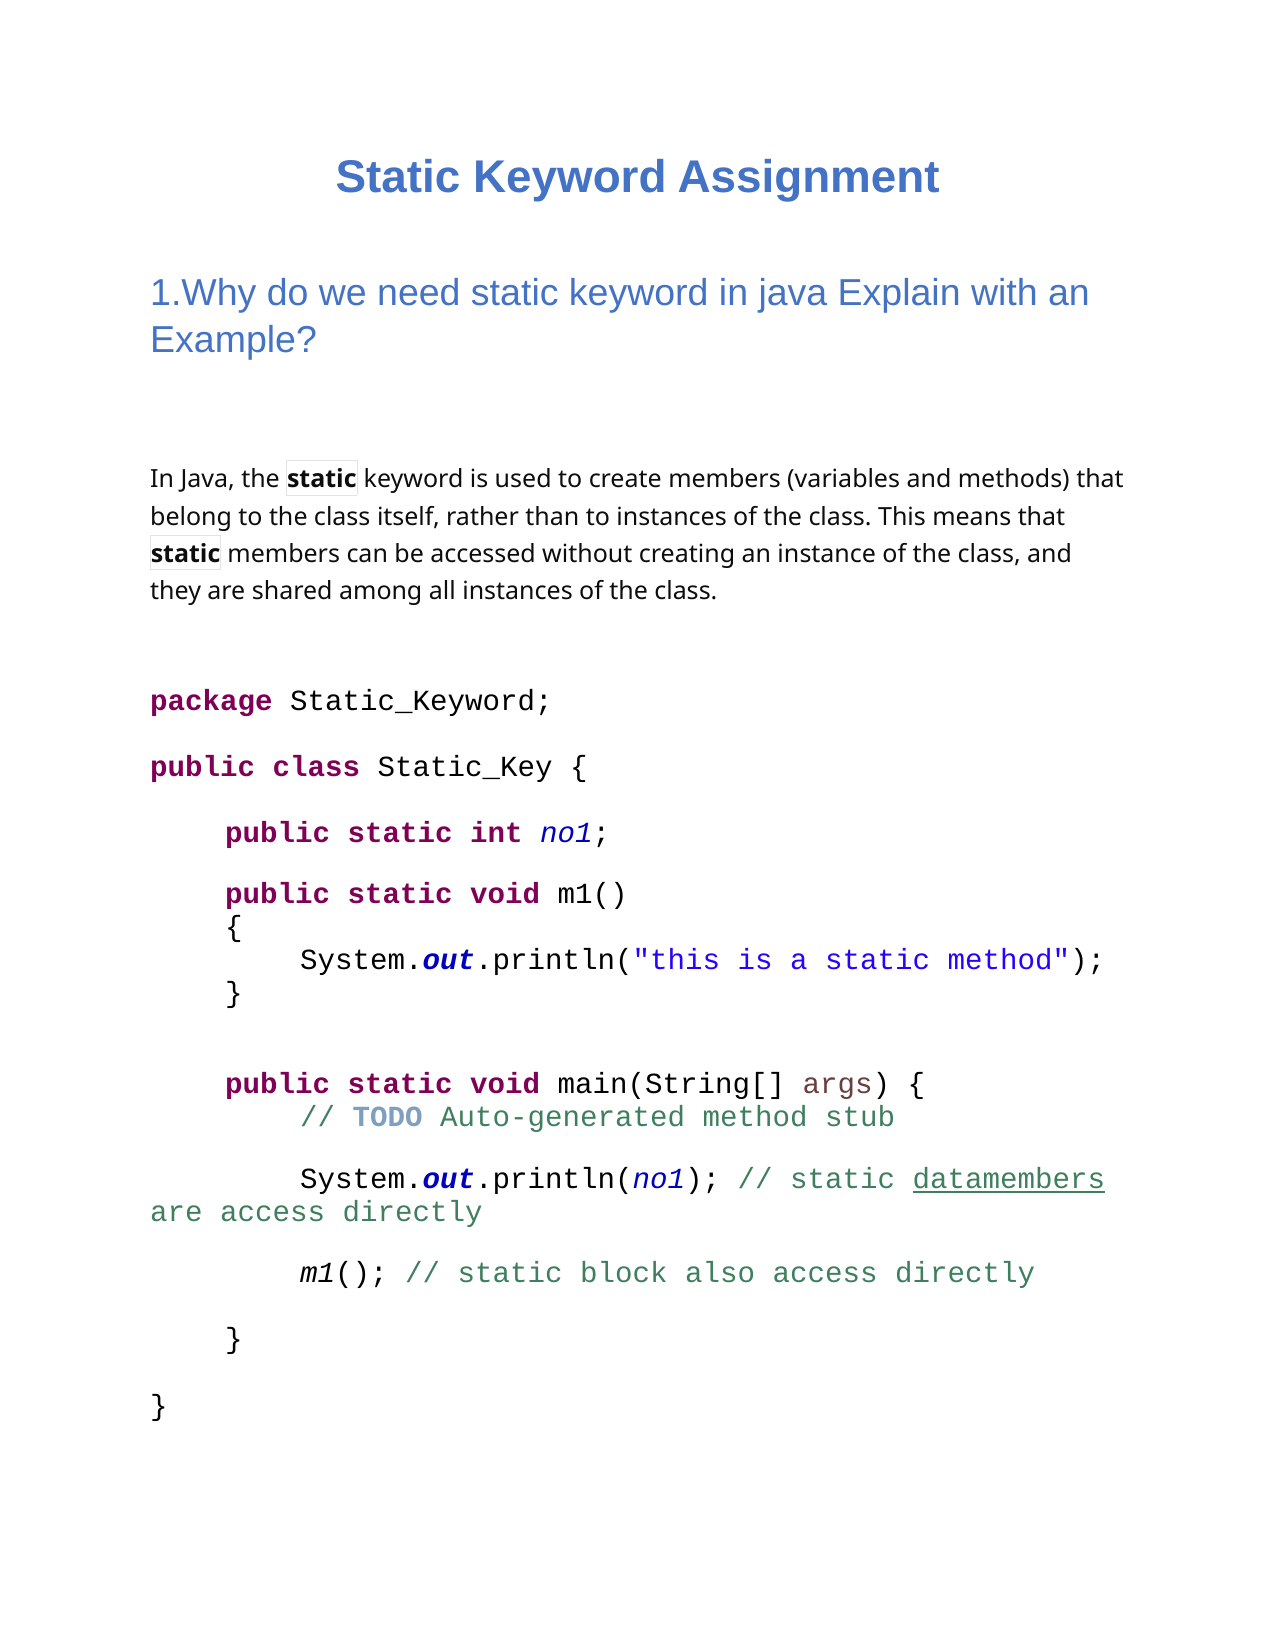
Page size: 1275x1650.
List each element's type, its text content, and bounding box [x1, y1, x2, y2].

text public static void m1() [150, 879, 1125, 912]
text } [150, 1391, 1125, 1424]
text public static void main(String[] args) { [150, 1069, 1125, 1102]
text System.out.println(no1); // static datamembers are access directly [150, 1164, 1125, 1230]
text } [150, 978, 1125, 1012]
text { [150, 912, 1125, 946]
text m1(); // static block also access directly [150, 1259, 1125, 1292]
text public class Static_Key { [150, 752, 1125, 785]
text In Java, the static keyword is used to create members (variables and methods) that belong to the class itself, rather than to instances of the class. This means that static members can be accessed without creating an instance of the class, and they are shared among all instances of the class. [150, 427, 1125, 607]
text 1.Why do we need static keyword in java Explain with an Example? [150, 270, 1125, 360]
text } [150, 1325, 1125, 1358]
text package Static_Keyword; [150, 686, 1125, 719]
text // TODO Auto-generated method stub [150, 1102, 1125, 1135]
text System.out.println("this is a static method"); [150, 946, 1125, 978]
text public static int no1; [150, 818, 1125, 851]
text Static Keyword Assignment [150, 150, 1125, 203]
